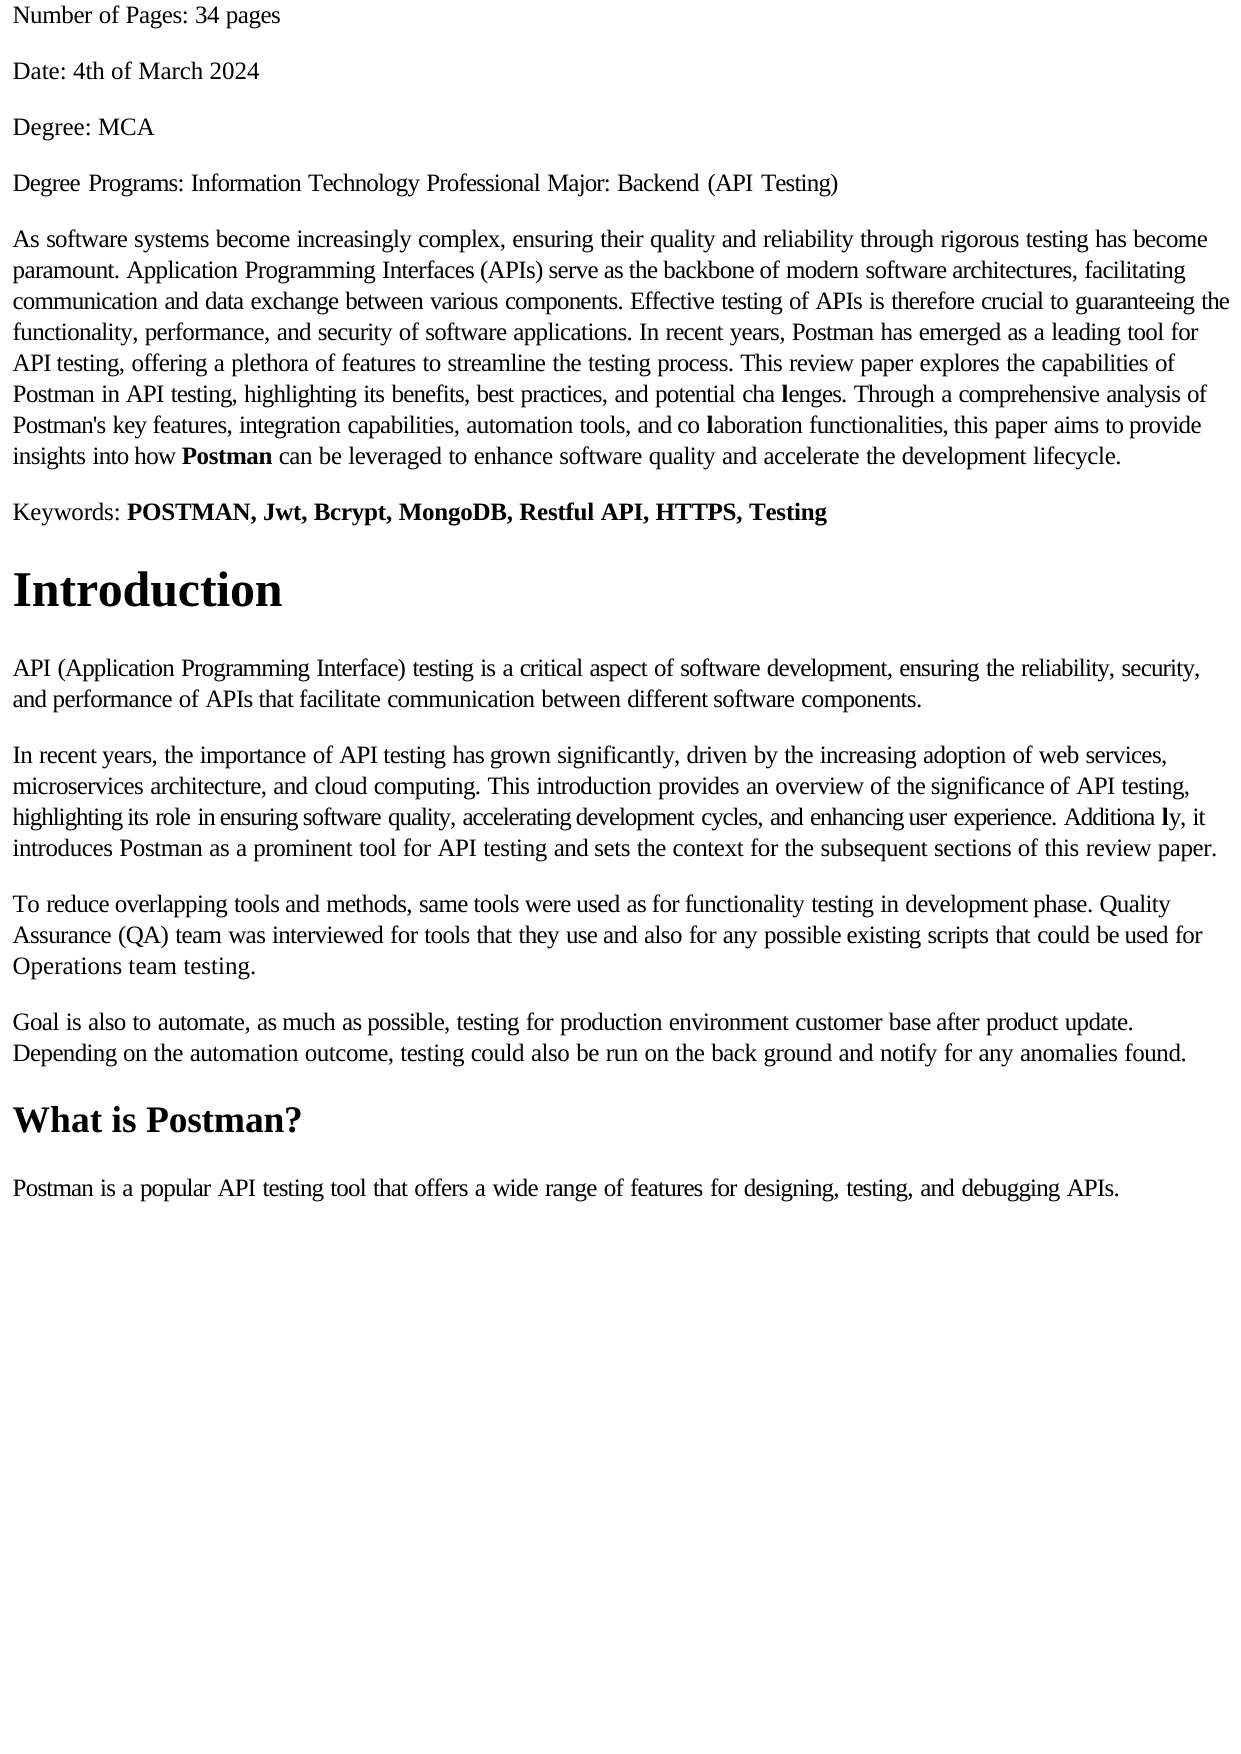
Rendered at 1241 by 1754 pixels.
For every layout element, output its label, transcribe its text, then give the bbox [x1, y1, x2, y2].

text Goal is also to automate, as much as possible, testing for production environment customer base after product update. Depending on the automation outcome, testing could also be run on the back ground and notify for any anomalies found. [12, 1007, 1240, 1066]
text To reduce overlapping tools and methods, same tools were used as for functionality testing in development phase. Quality Assurance (QA) team was interviewed for tools that they use and also for any possible existing scripts that could be used for Operations team testing. [12, 889, 1240, 979]
text Keywords: POSTMAN, Jwt, Bcrypt, MongoDB, Restful API, HTTPS, Testing [12, 497, 1240, 526]
text What is Postman? [12, 1097, 1240, 1141]
text API (Application Programming Interface) testing is a critical aspect of software development, ensuring the reliability, security, and performance of APIs that facilitate communication between different software components. [12, 653, 1240, 713]
text Postman is a popular API testing tool that offers a wide range of features for designing, testing, and debugging APIs. [12, 1173, 1240, 1202]
text As software systems become increasingly complex, ensuring their quality and reliability through rigorous testing has become paramount. Application Programming Interfaces (APIs) serve as the backbone of modern software architectures, facilitating communication and data exchange between various components. Effective testing of APIs is therefore crucial to guaranteeing the functionality, performance, and security of software applications. In recent years, Postman has emerged as a leading tool for API testing, offering a plethora of features to streamline the testing process. This review paper explores the capabilities of Postman in API testing, highlighting its benefits, best practices, and potential cha lenges. Through a comprehensive analysis of Postman's key features, integration capabilities, automation tools, and co laboration functionalities, this paper aims to provide insights into how Postman can be leveraged to enhance software quality and accelerate the development lifecycle. [12, 224, 1240, 470]
subtitle Introduction [12, 559, 1240, 617]
text Degree Programs: Information Technology Professional Major: Backend (API Testing) [12, 168, 1240, 197]
text Number of Pages: 34 pages Date: 4th of March 2024 Degree: MCA [12, 0, 324, 141]
text In recent years, the importance of API testing has grown significantly, driven by the increasing adoption of web services, microservices architecture, and cloud computing. This introduction provides an overview of the significance of API testing, highlighting its role in ensuring software quality, accelerating development cycles, and enhancing user experience. Additiona ly, it introduces Postman as a prominent tool for API testing and sets the context for the subsequent sections of this review paper. [12, 740, 1240, 862]
